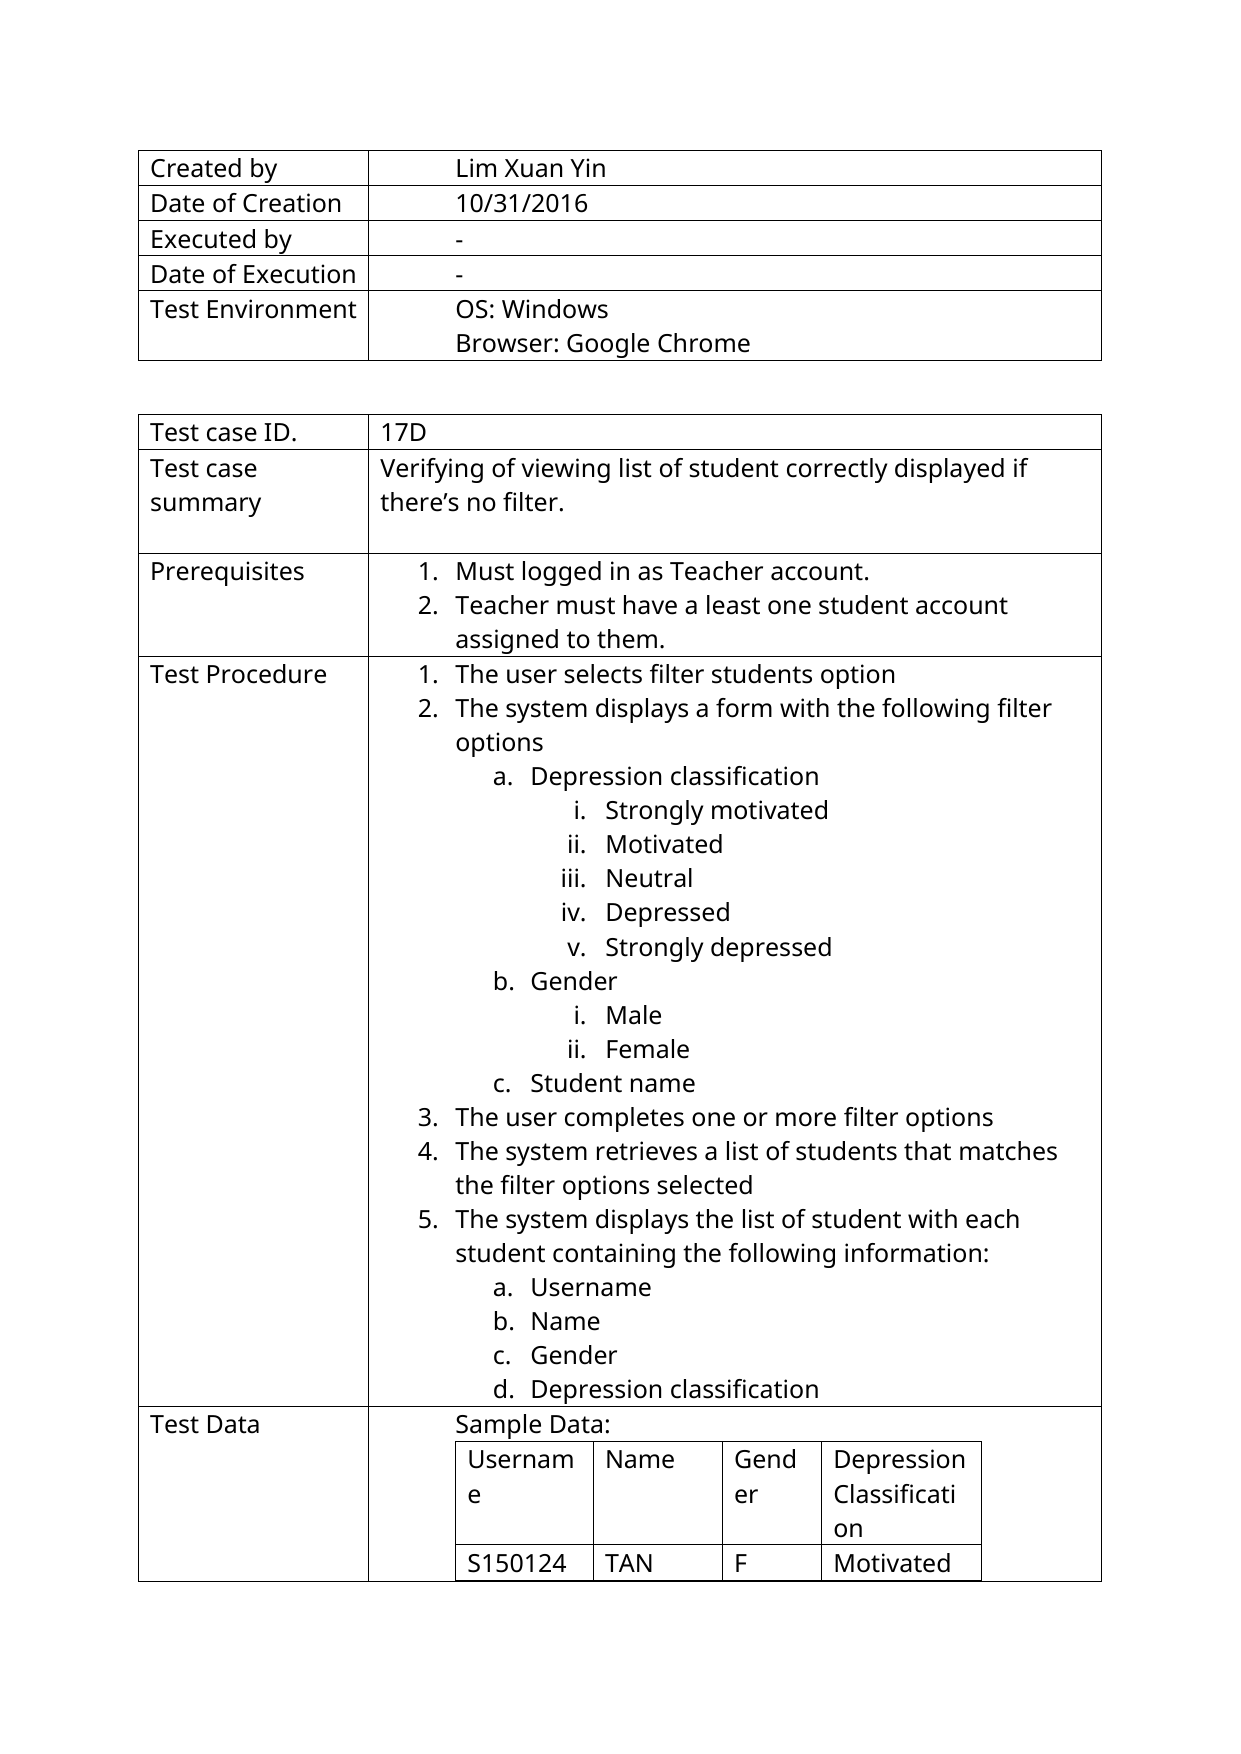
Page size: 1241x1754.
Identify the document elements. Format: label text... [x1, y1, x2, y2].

table_cell Test Procedure [139, 657, 368, 1406]
table_cell The user selects filter students option The system displays a form with the following filter options Depression classification Strongly motivated Motivated Neutral Depressed Strongly depressed Gender Male Female Student name The user completes one or more filter options The system retrieves a list of students that matches the filter options selected The system displays the list of student with each student containing the following information: Username Name Gender Depression classification [369, 657, 1101, 1406]
table_cell Test Data [139, 1407, 368, 1581]
table_header Test case ID. [139, 415, 368, 449]
table_cell Test Environment [139, 291, 368, 359]
table_cell Prerequisites [139, 554, 368, 656]
table_cell Executed by [139, 221, 368, 255]
table_cell Verifying of viewing list of student correctly displayed if there’s no filter. [369, 450, 1101, 552]
table_cell Date of Creation [139, 186, 368, 220]
table_cell 10/31/2016 [369, 186, 1101, 220]
table_cell Date of Execution [139, 256, 368, 290]
table_cell Test case summary [139, 450, 368, 552]
table_cell - [369, 221, 1101, 255]
table_cell Sample Data: Select the filter option by: Depression Classification: (Empty field) Gender: (Empty field) Name: (Empty field) [369, 1407, 1101, 1581]
table_cell Must logged in as Teacher account. Teacher must have a least one student account assigned to them. [369, 554, 1101, 656]
table_cell - [369, 256, 1101, 290]
table_header 17D [369, 415, 1101, 449]
table_cell OS: Windows Browser: Google Chrome [369, 291, 1101, 359]
table_cell Lim Xuan Yin [369, 151, 1101, 185]
table_cell Created by [139, 151, 368, 185]
